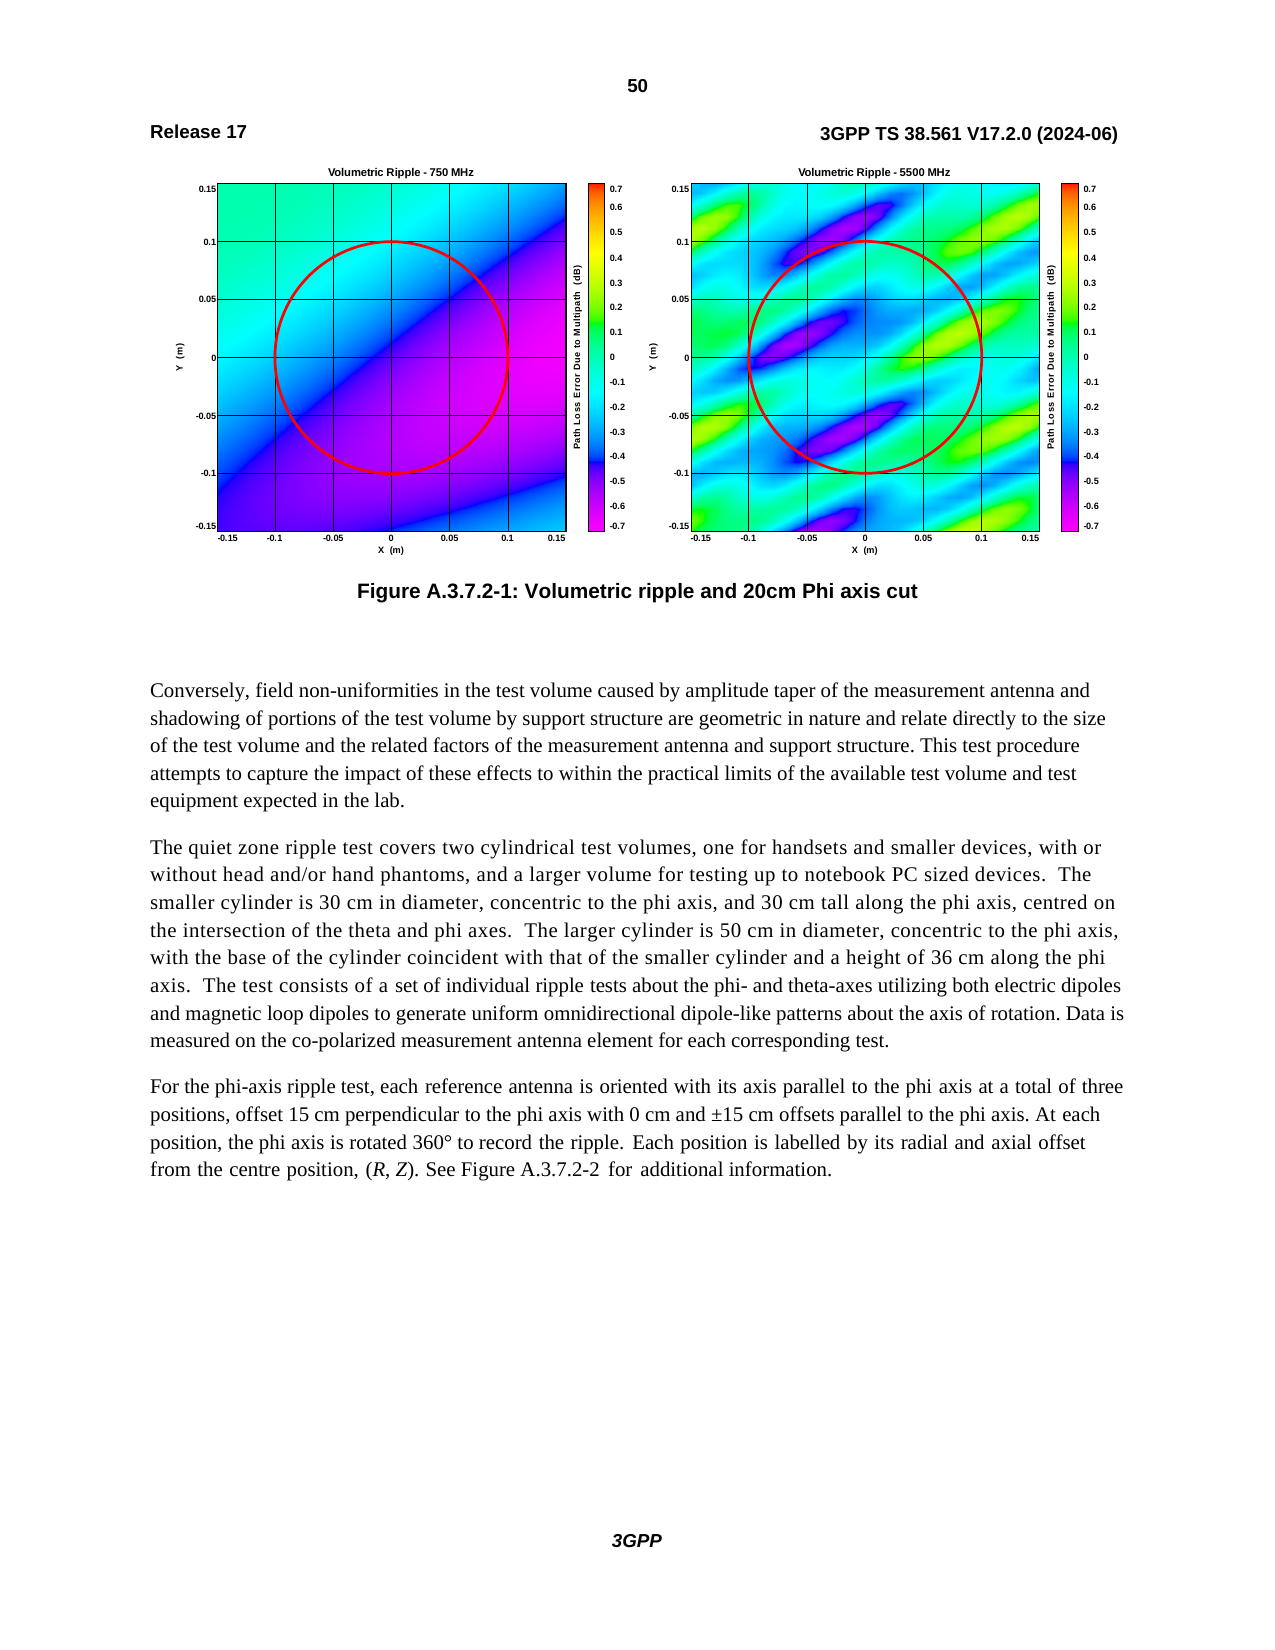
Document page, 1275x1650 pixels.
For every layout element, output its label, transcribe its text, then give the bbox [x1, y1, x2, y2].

text For the phi-axis ripple test, each reference antenna is oriented with its axis parallel to the phi axis at a total of three positions, offset 15 cm perpendicular to the phi axis with 0 cm and ±15 cm offsets parallel to the phi axis. At each position, the phi axis is rotated 360° to record the ripple. Each position is labelled by its radial and axial offset from the centre position, (R, Z). See Figure A.3.7.2-2 for additional information. [150, 1074, 1125, 1181]
text Conversely, field non-uniformities in the test volume caused by amplitude taper of the measurement antenna and shadowing of portions of the test volume by support structure are geometric in nature and relate directly to the size of the test volume and the related factors of the measurement antenna and support structure. This test procedure attempts to capture the impact of these effects to within the practical limits of the available test volume and test equipment expected in the lab. [150, 678, 1125, 812]
text The quiet zone ripple test covers two cylindrical test volumes, one for handsets and smaller devices, with or without head and/or hand phantoms, and a larger volume for testing up to notebook PC sized devices. The smaller cylinder is 30 cm in diameter, concentric to the phi axis, and 30 cm tall along the phi axis, centred on the intersection of the theta and phi axes. The larger cylinder is 50 cm in diameter, concentric to the phi axis, with the base of the cylinder coincident with that of the smaller cylinder and a height of 36 cm along the phi axis. The test consists of a set of individual ripple tests about the phi- and theta-axes utilizing both electric dipoles and magnetic loop dipoles to generate uniform omnidirectional dipole-like patterns about the axis of rotation. Data is measured on the co-polarized measurement antenna element for each corresponding test. [150, 835, 1125, 1052]
text Figure A.3.7.2-1: Volumetric ripple and 20cm Phi axis cut [150, 579, 1125, 603]
